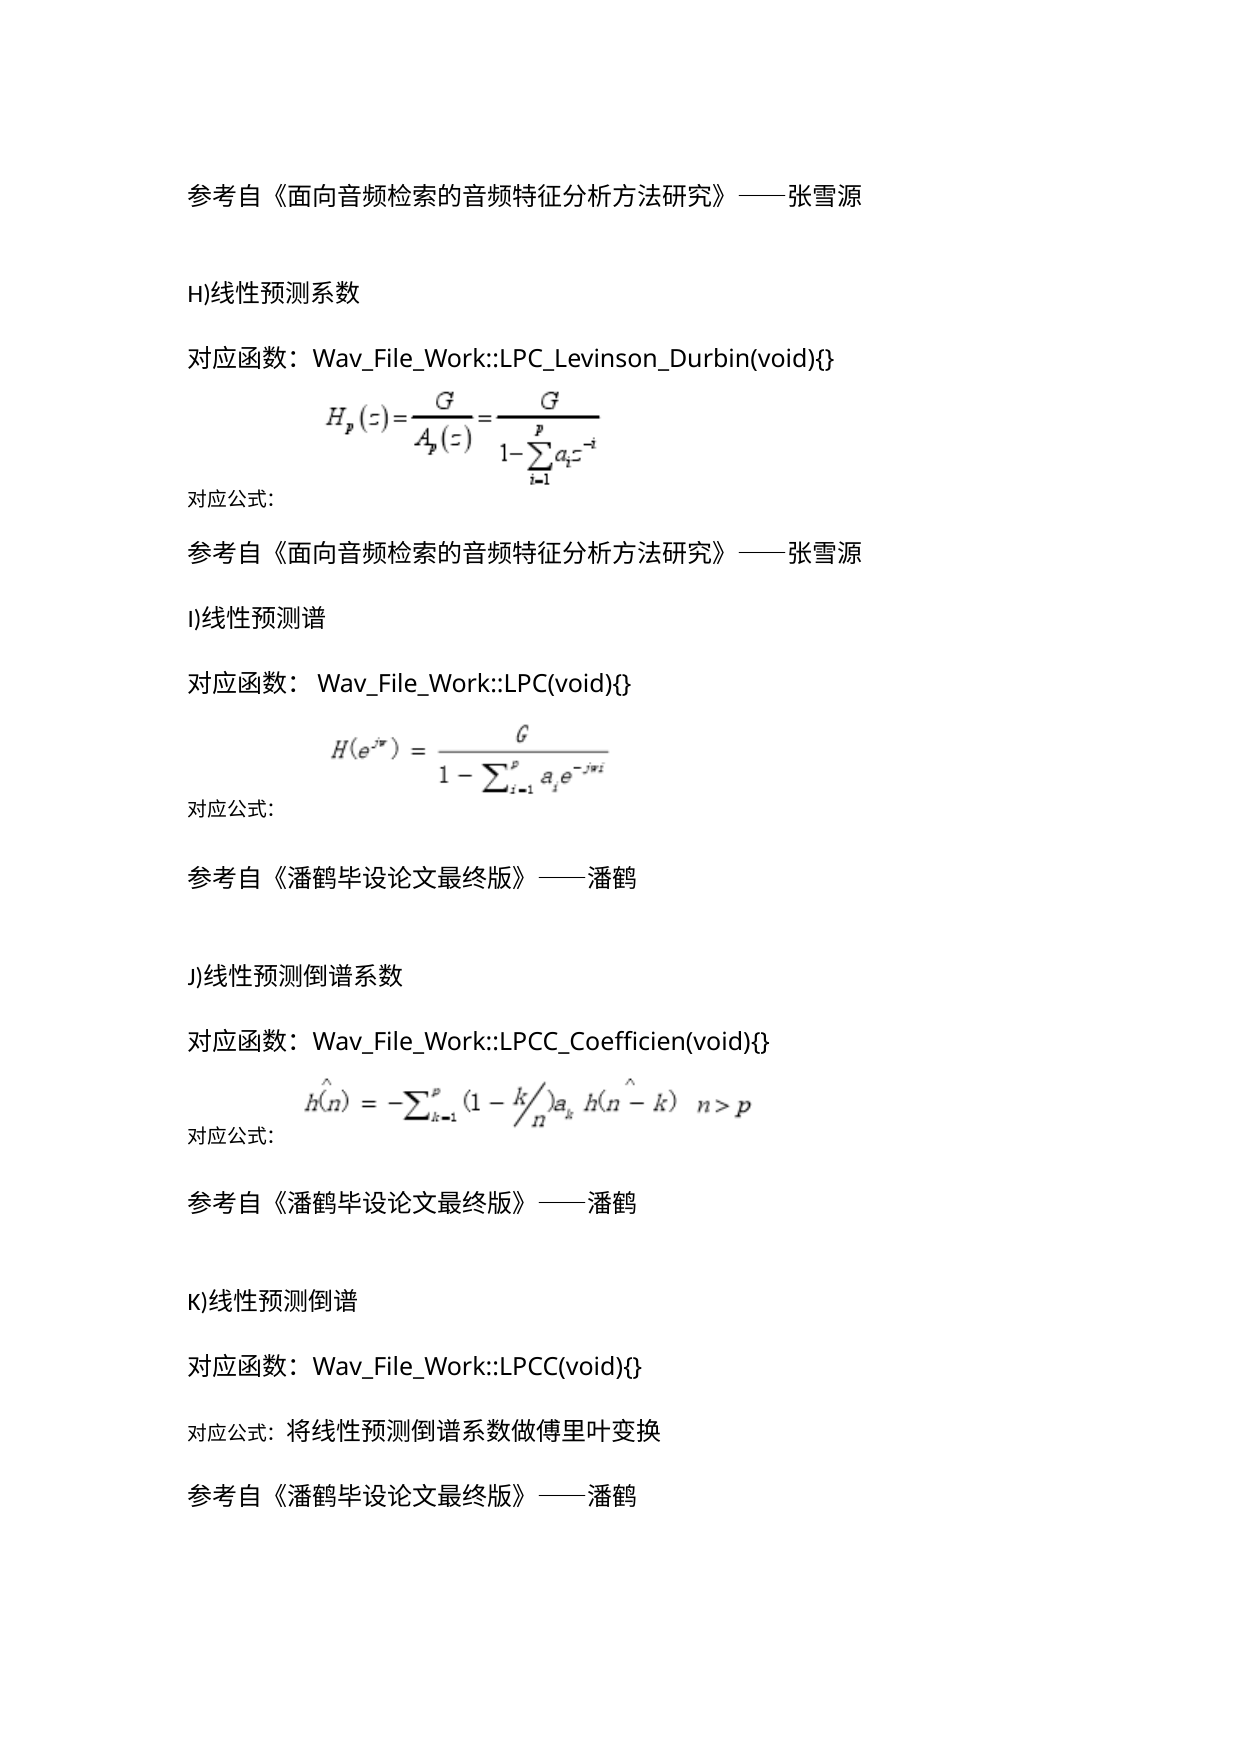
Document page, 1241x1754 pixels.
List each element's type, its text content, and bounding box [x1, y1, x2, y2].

list 线性预测倒谱 [187, 1267, 1053, 1332]
list 线性预测倒谱系数 [187, 942, 1053, 1007]
picture [286, 714, 671, 816]
list 对应函数：Wav_File_Work::LPCC(void){} [187, 1332, 1053, 1397]
list 对应函数： Wav_File_Work::LPC(void){} [187, 649, 1053, 714]
list 参考自《潘鹤毕设论文最终版》——潘鹤 [187, 844, 1053, 909]
list 对应函数：Wav_File_Work::LPC_Levinson_Durbin(void){} [187, 324, 1053, 389]
list 参考自《潘鹤毕设论文最终版》——潘鹤 [187, 1462, 1053, 1527]
list 对应函数：Wav_File_Work::LPCC_Coefficien(void){} [187, 1007, 1053, 1072]
list 对应公式：将线性预测倒谱系数做傅里叶变换 [187, 1397, 1053, 1462]
picture [286, 1072, 810, 1144]
list 参考自《面向音频检索的音频特征分析方法研究》——张雪源 [187, 162, 1053, 227]
list 线性预测谱 [187, 584, 1053, 649]
list 线性预测系数 [187, 259, 1053, 324]
list 参考自《面向音频检索的音频特征分析方法研究》——张雪源 [187, 519, 1053, 584]
list 参考自《潘鹤毕设论文最终版》——潘鹤 [187, 1169, 1053, 1234]
picture [286, 389, 653, 507]
